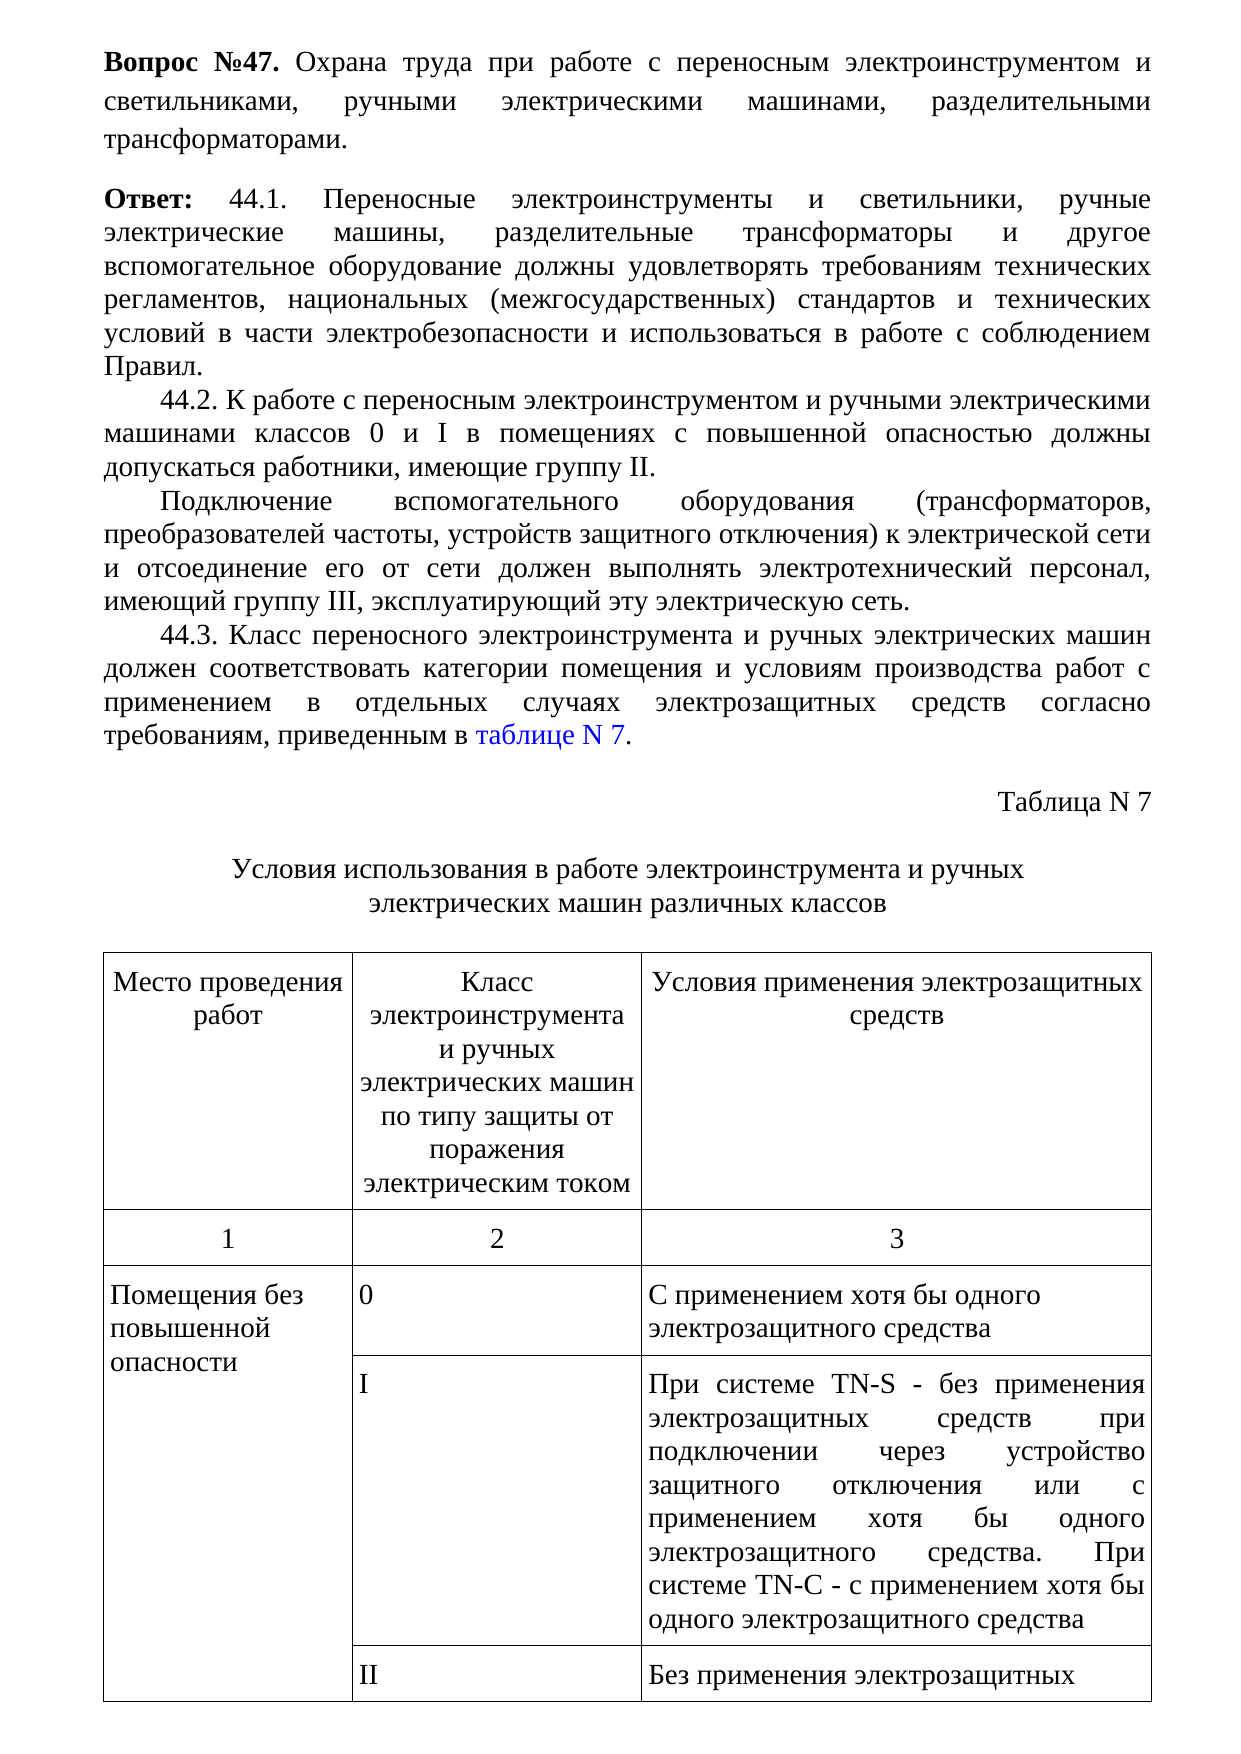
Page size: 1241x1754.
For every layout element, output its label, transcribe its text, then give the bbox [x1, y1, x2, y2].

table_header Класс электроинструмента и ручных электрических машин по типу защиты от поражения электрическим током [353, 953, 641, 1209]
table_cell С применением хотя бы одного электрозащитного средства [642, 1266, 1151, 1354]
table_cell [642, 1646, 1151, 1701]
text электрических машин различных классов [103, 885, 1152, 919]
table_cell Помещения без повышенной опасности [104, 1266, 352, 1701]
table_cell 0 [353, 1266, 641, 1354]
table_cell I [353, 1356, 641, 1645]
text Подключение вспомогательного оборудования (трансформаторов, преобразователей частоты, устройств защитного отключения) к электрической сети и отсоединение его от сети должен выполнять электротехнический персонал, имеющий группу III, эксплуатирующий эту электрическую сеть. [103, 483, 1152, 617]
table_cell При системе TN-S - без применения электрозащитных средств при подключении через устройство защитного отключения или с применением хотя бы одного электрозащитного средства. При системе TN-C - с применением хотя бы одного электрозащитного средства [642, 1356, 1151, 1645]
table_cell 2 [353, 1210, 641, 1265]
table_header Место проведения работ [104, 953, 352, 1209]
text 44.3. Класс переносного электроинструмента и ручных электрических машин должен соответствовать категории помещения и условиям производства работ с применением в отдельных случаях электрозащитных средств согласно требованиям, приведенным в таблице N 7. [103, 617, 1152, 751]
text 44.2. К работе с переносным электроинструментом и ручными электрическими машинами классов 0 и I в помещениях с повышенной опасностью должны допускаться работники, имеющие группу II. [103, 382, 1152, 483]
text Вопрос №47. Охрана труда при работе с переносным электроинструментом и светильниками, ручными электрическими машинами, разделительными трансформаторами. [103, 44, 1152, 155]
text Таблица N 7 [103, 784, 1152, 818]
table_header Условия применения электрозащитных средств [642, 953, 1151, 1209]
text Условия использования в работе электроинструмента и ручных [103, 852, 1152, 885]
table_cell 1 [104, 1210, 352, 1265]
table_cell 3 [642, 1210, 1151, 1265]
text Ответ: 44.1. Переносные электроинструменты и светильники, ручные электрические машины, разделительные трансформаторы и другое вспомогательное оборудование должны удовлетворять требованиям технических регламентов, национальных (межгосударственных) стандартов и технических условий в части электробезопасности и использоваться в работе с соблюдением Правил. [103, 181, 1152, 382]
table_cell II [353, 1646, 641, 1701]
